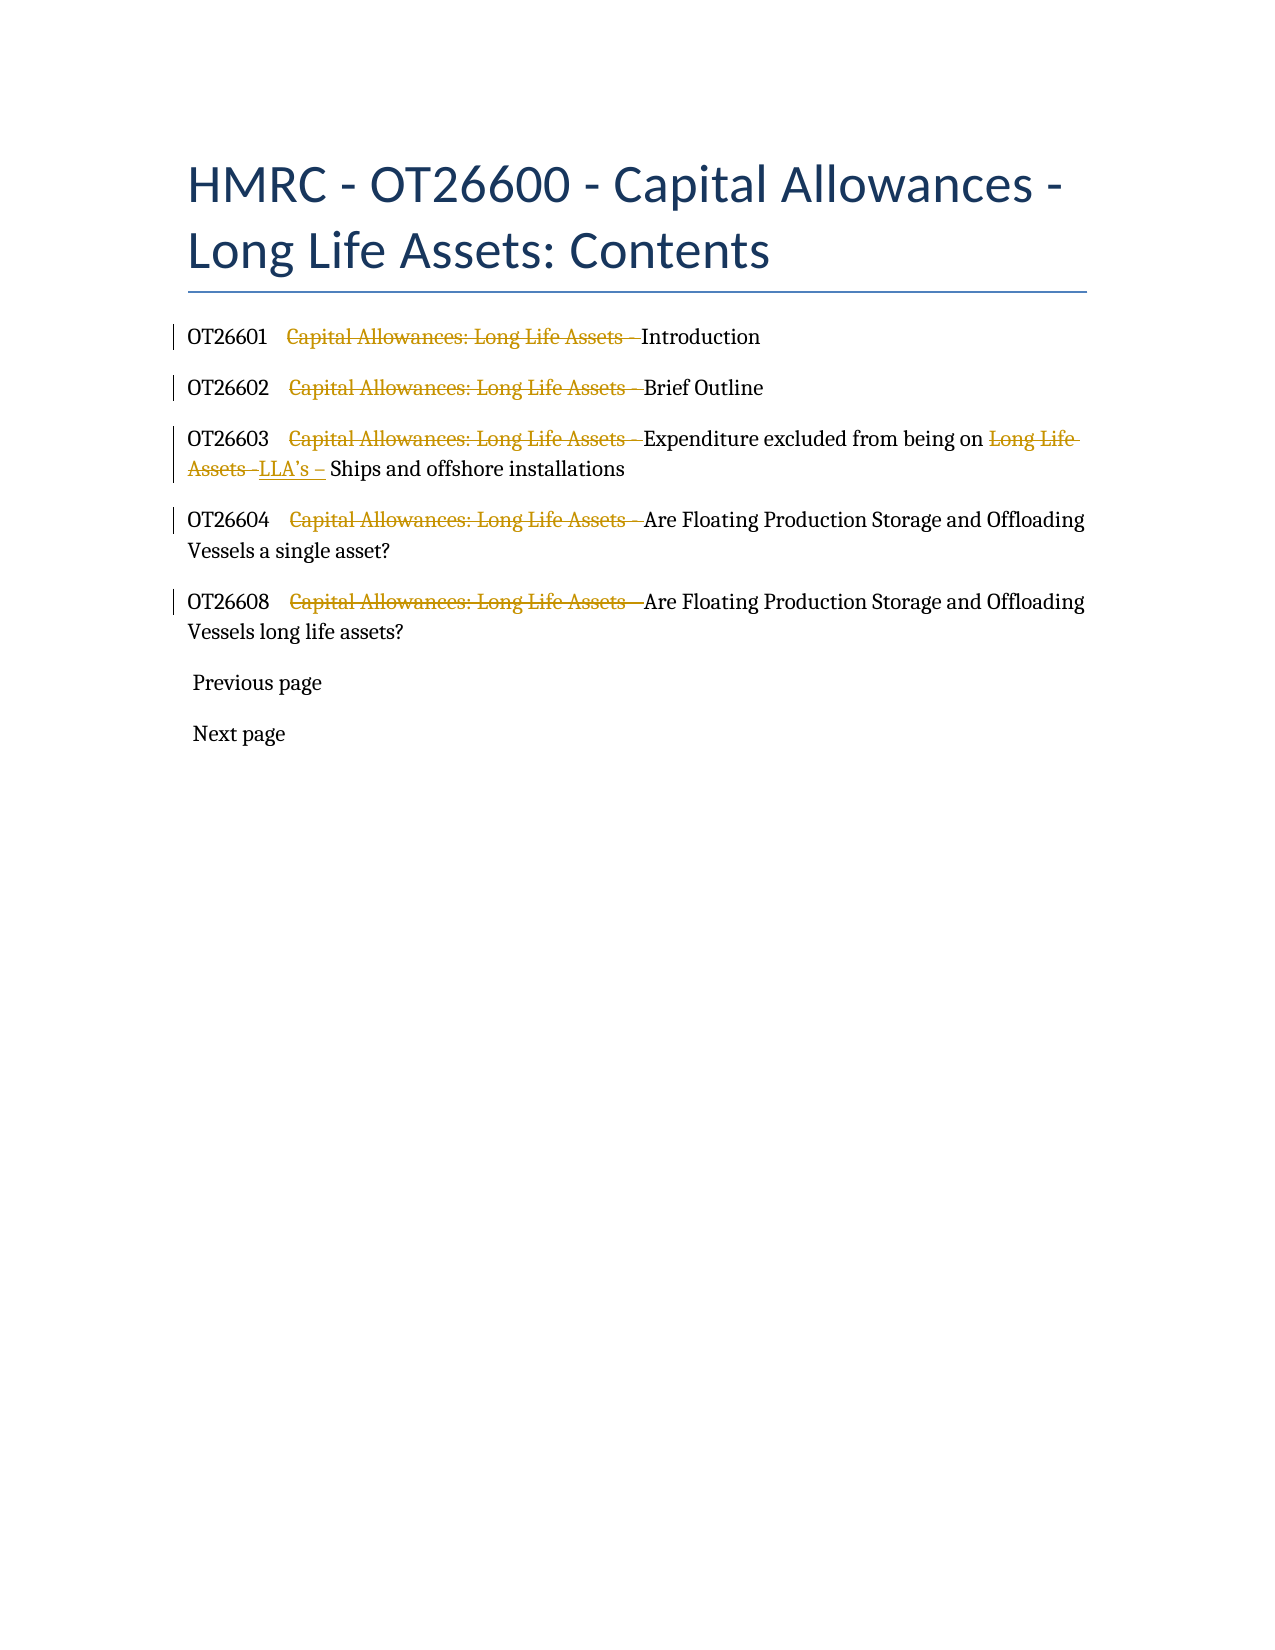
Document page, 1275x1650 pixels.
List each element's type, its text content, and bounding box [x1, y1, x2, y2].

text Next page [187, 721, 1087, 747]
text OT26604 Are Floating Production Storage and Offloading Vessels a single asset? [187, 507, 1087, 564]
text OT26603 Expenditure excluded from being on Ships and offshore installations [187, 426, 1087, 483]
text OT26601 Introduction [187, 324, 1087, 350]
title HMRC - OT26600 - Capital Allowances - Long Life Assets: Contents [187, 150, 1087, 293]
text OT26608 Are Floating Production Storage and Offloading Vessels long life assets? [187, 588, 1087, 645]
text Previous page [187, 670, 1087, 696]
text OT26602 Brief Outline [187, 375, 1087, 401]
